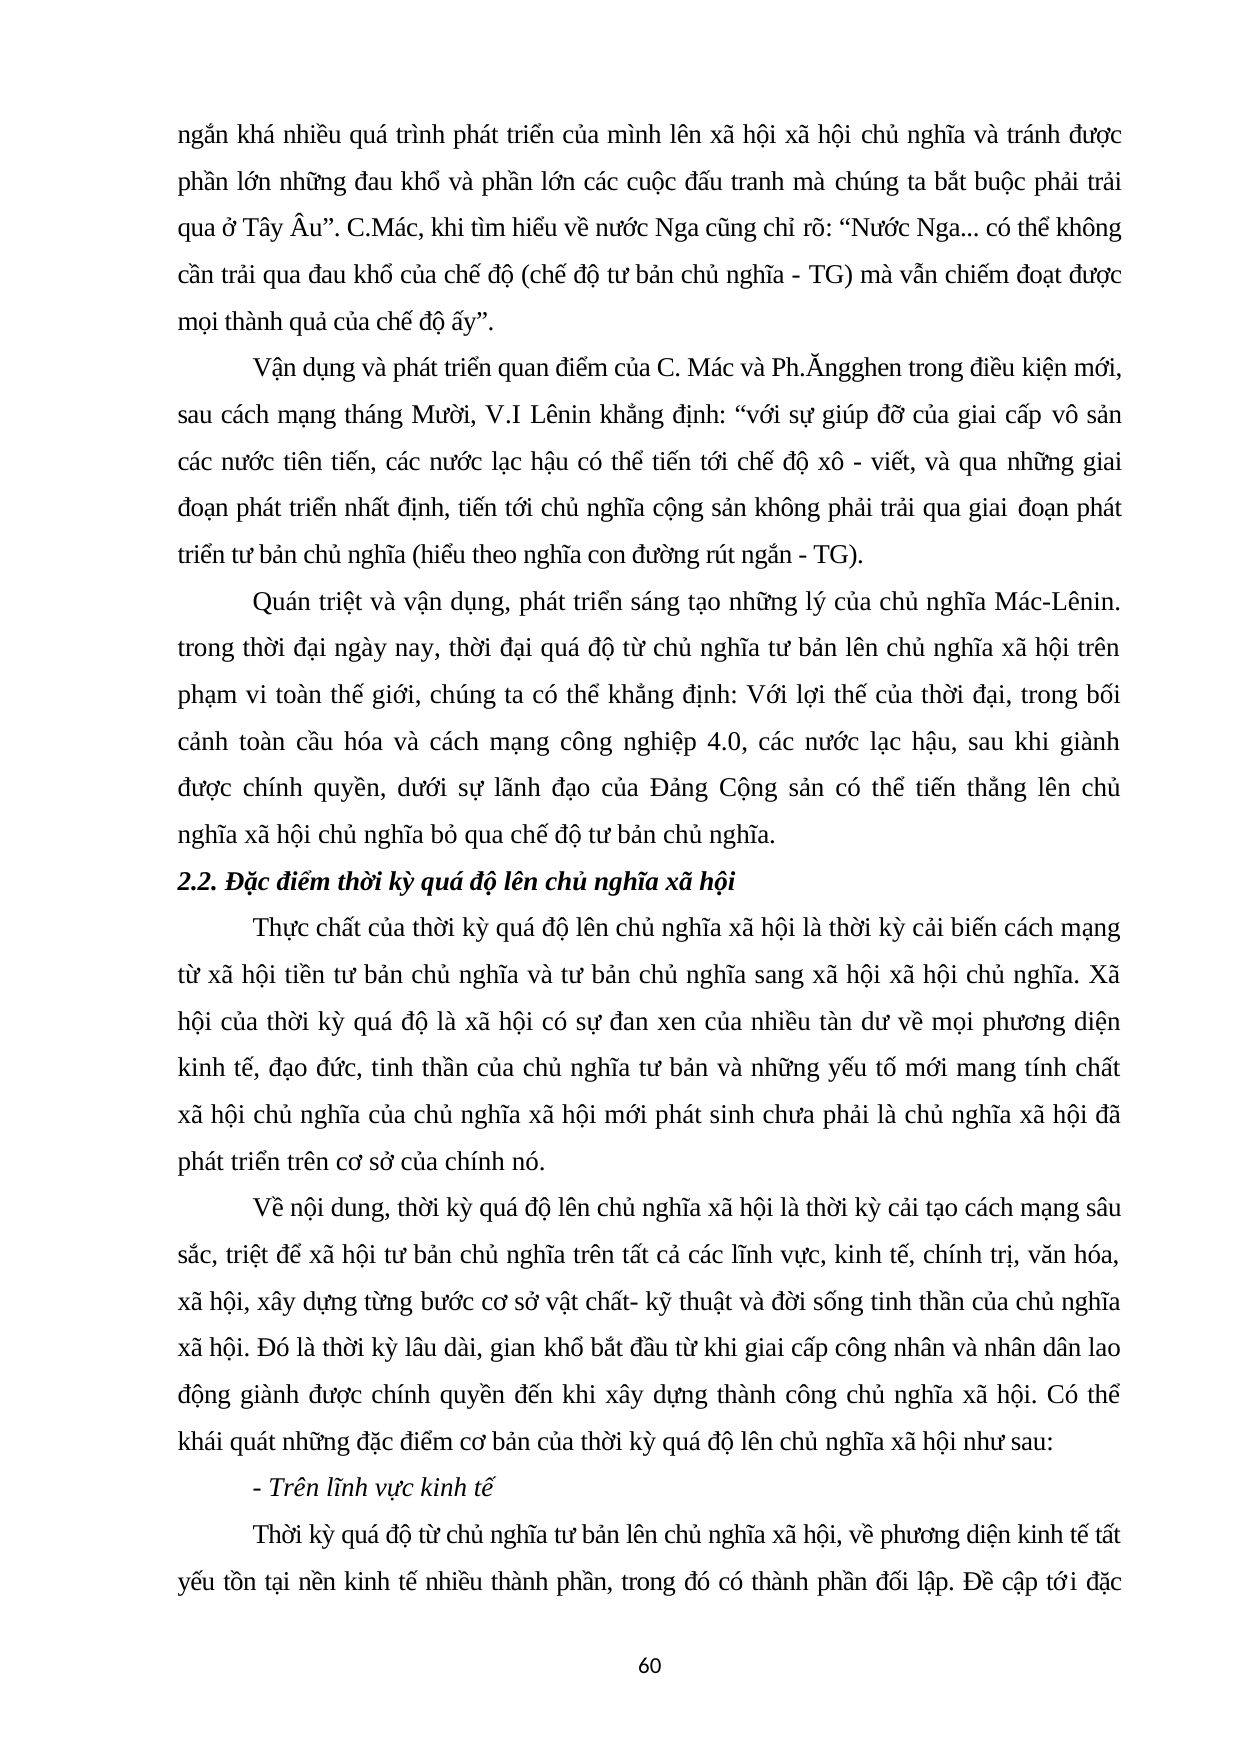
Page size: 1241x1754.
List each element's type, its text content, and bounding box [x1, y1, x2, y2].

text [177, 1518, 1122, 1596]
text 2.2. Đặc điểm thời kỳ quá độ lên chủ nghĩa xã hội [177, 865, 1122, 896]
text Về nội dung, thời kỳ quá độ lên chủ nghĩa xã hội là thời kỳ cải tạo cách mạng sâu sắc, triệt để xã hội tư bản chủ nghĩa trên tất cả các lĩnh vực, kinh tế, chính trị, văn hóa, xã hội, xây dựng từng bước cơ sở vật chất- kỹ thuật và đời sống tinh thần của chủ nghĩa xã hội. Đó là thời kỳ lâu dài, gian khổ bắt đầu từ khi giai cấp công nhân và nhân dân lao động giành được chính quyền đến khi xây dựng thành công chủ nghĩa xã hội. Có thể khái quát những đặc điểm cơ bản của thời kỳ quá độ lên chủ nghĩa xã hội như sau: [177, 1191, 1122, 1456]
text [177, 118, 1122, 336]
text Vận dụng và phát triển quan điểm của C. Mác và Ph.Ăngghen trong điều kiện mới, sau cách mạng tháng Mười, V.I Lênin khẳng định: “với sự giúp đỡ của giai cấp vô sản các nước tiên tiến, các nước lạc hậu có thể tiến tới chế độ xô - viết, và qua những giai đoạn phát triển nhất định, tiến tới chủ nghĩa cộng sản không phải trải qua giai đoạn phát triển tư bản chủ nghĩa (hiểu theo nghĩa con đường rút ngắn - TG). [177, 351, 1122, 569]
text - Trên lĩnh vực kinh tế [177, 1471, 1122, 1503]
text Thực chất của thời kỳ quá độ lên chủ nghĩa xã hội là thời kỳ cải biến cách mạng từ xã hội tiền tư bản chủ nghĩa và tư bản chủ nghĩa sang xã hội xã hội chủ nghĩa. Xã hội của thời kỳ quá độ là xã hội có sự đan xen của nhiều tàn dư về mọi phương diện kinh tế, đạo đức, tinh thần của chủ nghĩa tư bản và những yếu tố mới mang tính chất xã hội chủ nghĩa của chủ nghĩa xã hội mới phát sinh chưa phải là chủ nghĩa xã hội đã phát triển trên cơ sở của chính nó. [177, 911, 1122, 1176]
text Quán triệt và vận dụng, phát triển sáng tạo những lý của chủ nghĩa Mác-Lênin. trong thời đại ngày nay, thời đại quá độ từ chủ nghĩa tư bản lên chủ nghĩa xã hội trên phạm vi toàn thế giới, chúng ta có thể khẳng định: Với lợi thế của thời đại, trong bối cảnh toàn cầu hóa và cách mạng công nghiệp 4.0, các nước lạc hậu, sau khi giành được chính quyền, dưới sự lãnh đạo của Đảng Cộng sản có thể tiến thẳng lên chủ nghĩa xã hội chủ nghĩa bỏ qua chế độ tư bản chủ nghĩa. [177, 585, 1122, 849]
